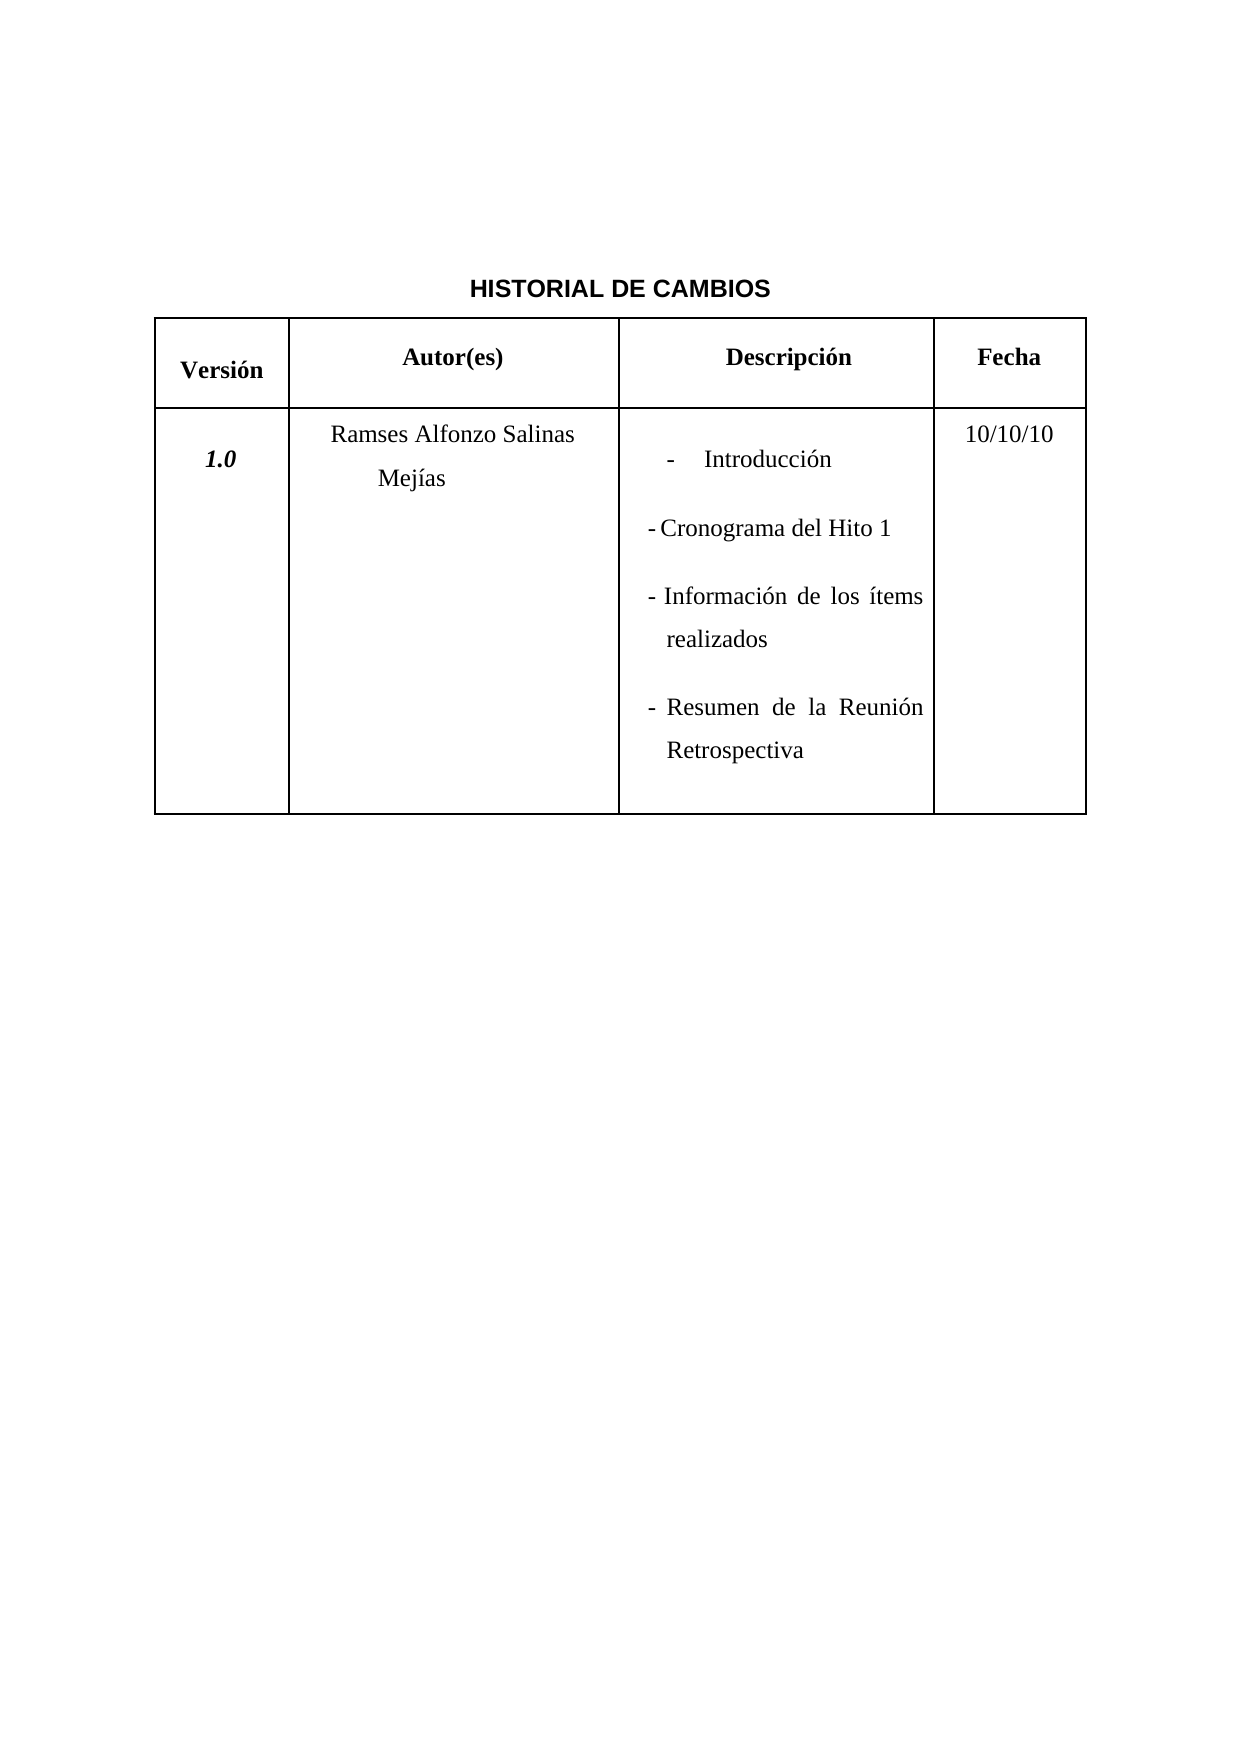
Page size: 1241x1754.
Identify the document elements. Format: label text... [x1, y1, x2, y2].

table_cell 1.0 [156, 409, 288, 812]
table_cell Ramses Alfonzo Salinas Mejías [290, 409, 618, 812]
table_cell Introducción - Cronograma del Hito 1 - Información de los ítems realizados - Resumen de la Reunión Retrospectiva [620, 409, 933, 812]
table_header Versión [156, 319, 288, 407]
text HISTORIAL DE CAMBIOS [150, 274, 1090, 303]
table_header Autor(es) [290, 319, 618, 407]
table_header Descripción [620, 319, 933, 407]
table_header Fecha [935, 319, 1085, 407]
table_cell 10/10/10 [935, 409, 1085, 812]
